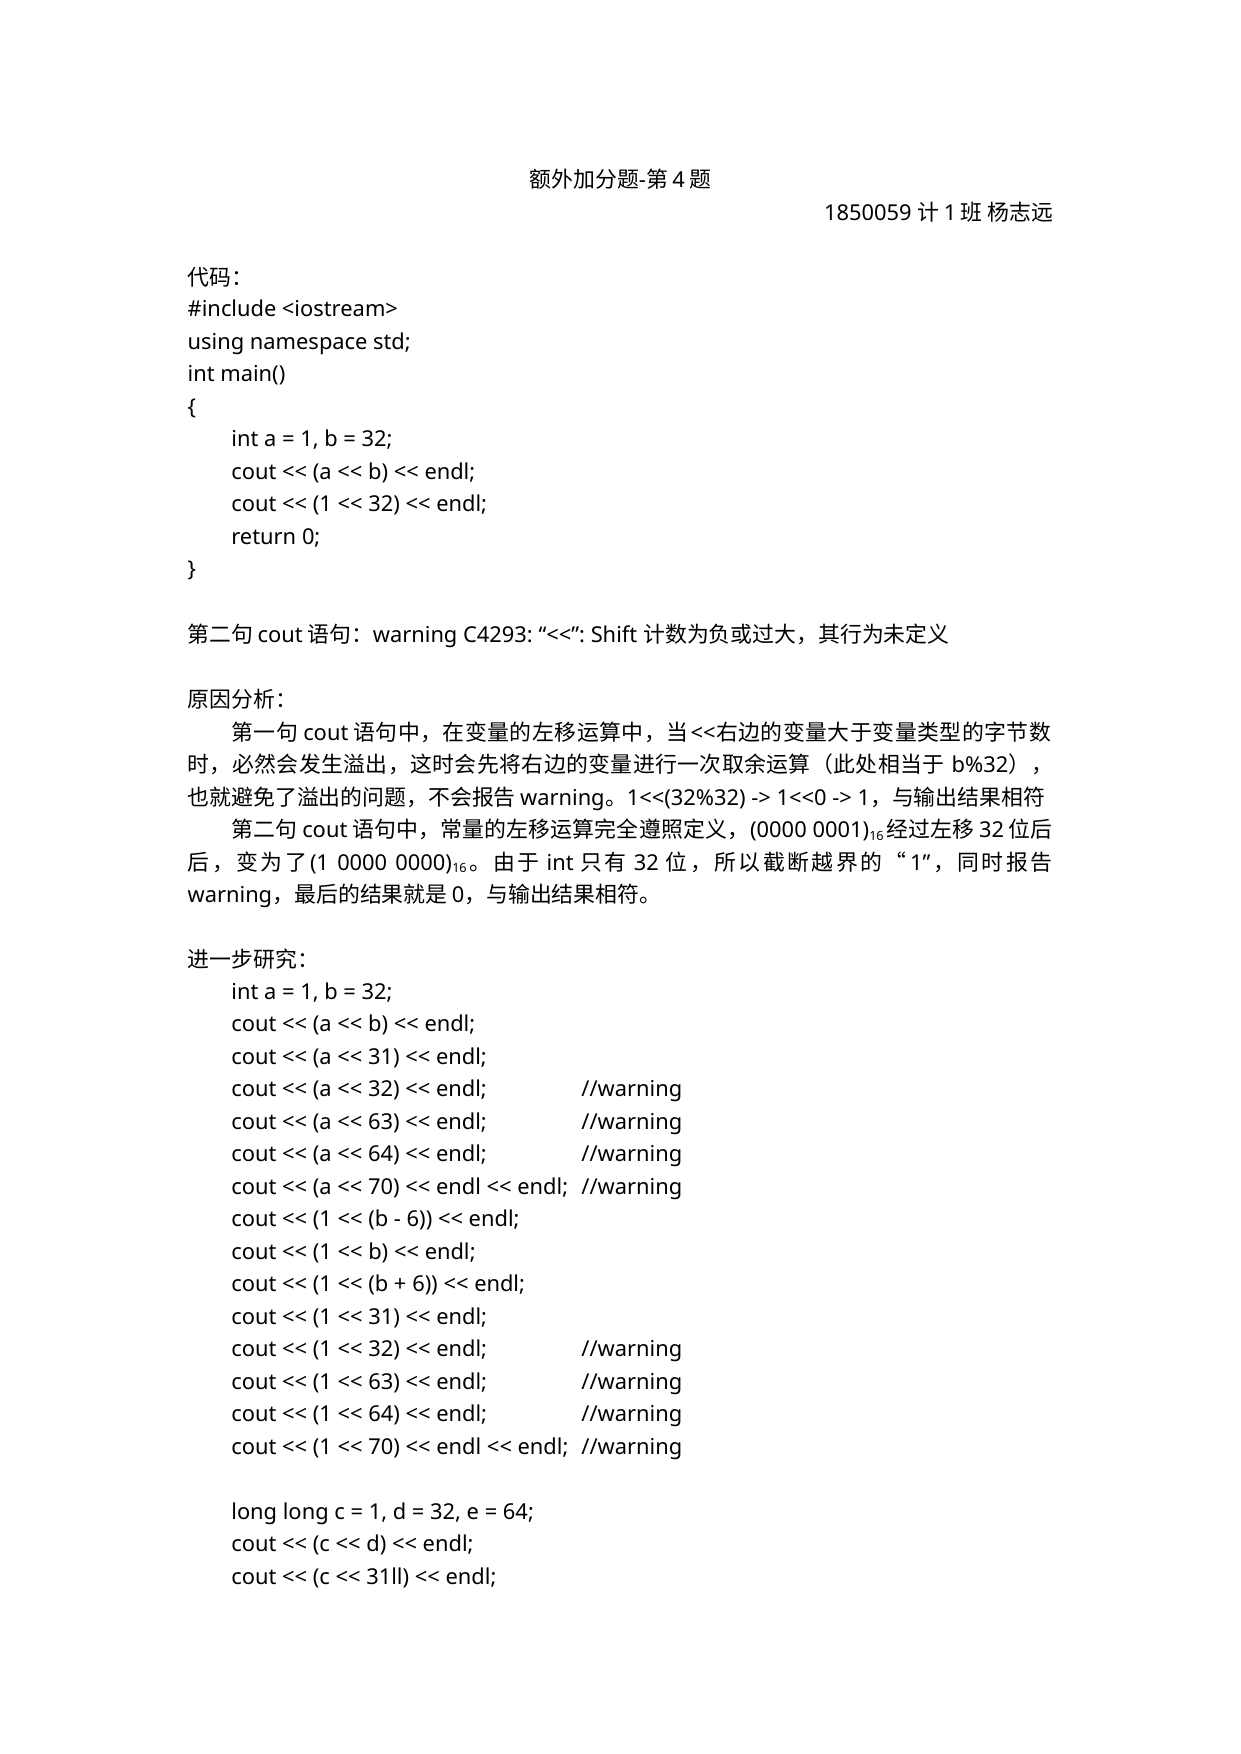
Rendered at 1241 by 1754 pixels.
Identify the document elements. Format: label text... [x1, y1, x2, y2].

text int main() [187, 357, 1053, 389]
text cout << (1 << 63) << endl; //warning [187, 1364, 1053, 1397]
text 代码： [187, 259, 1053, 292]
text int a = 1, b = 32; [187, 974, 1053, 1007]
text cout << (1 << 32) << endl; //warning [187, 1332, 1053, 1364]
text 1850059 计1班 杨志远 [187, 194, 1053, 227]
text } [187, 552, 1053, 584]
text cout << (1 << 64) << endl; //warning [187, 1397, 1053, 1429]
text cout << (c << d) << endl; [187, 1527, 1053, 1559]
text cout << (a << 64) << endl; //warning [187, 1137, 1053, 1169]
text #include <iostream> [187, 292, 1053, 324]
text { [187, 389, 1053, 422]
text cout << (a << b) << endl; [187, 454, 1053, 487]
text 额外加分题-第4题 [187, 162, 1053, 194]
text cout << (a << b) << endl; [187, 1007, 1053, 1039]
text cout << (1 << 31) << endl; [187, 1299, 1053, 1332]
text cout << (a << 32) << endl; //warning [187, 1072, 1053, 1104]
text long long c = 1, d = 32, e = 64; [187, 1494, 1053, 1527]
text using namespace std; [187, 324, 1053, 357]
text 第二句cout语句：warning C4293: “<<”: Shift 计数为负或过大，其行为未定义 [187, 617, 1053, 649]
text cout << (a << 31) << endl; [187, 1039, 1053, 1072]
text cout << (1 << (b + 6)) << endl; [187, 1267, 1053, 1299]
text cout << (1 << (b - 6)) << endl; [187, 1202, 1053, 1234]
text cout << (1 << 32) << endl; [187, 487, 1053, 519]
text 进一步研究： [187, 942, 1053, 974]
text 第二句cout语句中，常量的左移运算完全遵照定义，(0000 0001)16经过左移32位后后，变为了(1 0000 0000)16。由于int只有32位，所以截断越界的“1”，同时报告warning，最后的结果就是0，与输出结果相符。 [187, 812, 1053, 909]
text cout << (a << 70) << endl << endl; //warning [187, 1169, 1053, 1202]
text cout << (1 << b) << endl; [187, 1234, 1053, 1267]
text cout << (1 << 70) << endl << endl; //warning [187, 1429, 1053, 1462]
text int a = 1, b = 32; [187, 422, 1053, 454]
text 第一句cout语句中，在变量的左移运算中，当<<右边的变量大于变量类型的字节数时，必然会发生溢出，这时会先将右边的变量进行一次取余运算（此处相当于b%32），也就避免了溢出的问题，不会报告warning。1<<(32%32) -> 1<<0 -> 1，与输出结果相符 [187, 714, 1053, 812]
text cout << (c << 31ll) << endl; [187, 1559, 1053, 1592]
text cout << (a << 63) << endl; //warning [187, 1104, 1053, 1137]
text return 0; [187, 519, 1053, 552]
text 原因分析： [187, 682, 1053, 714]
